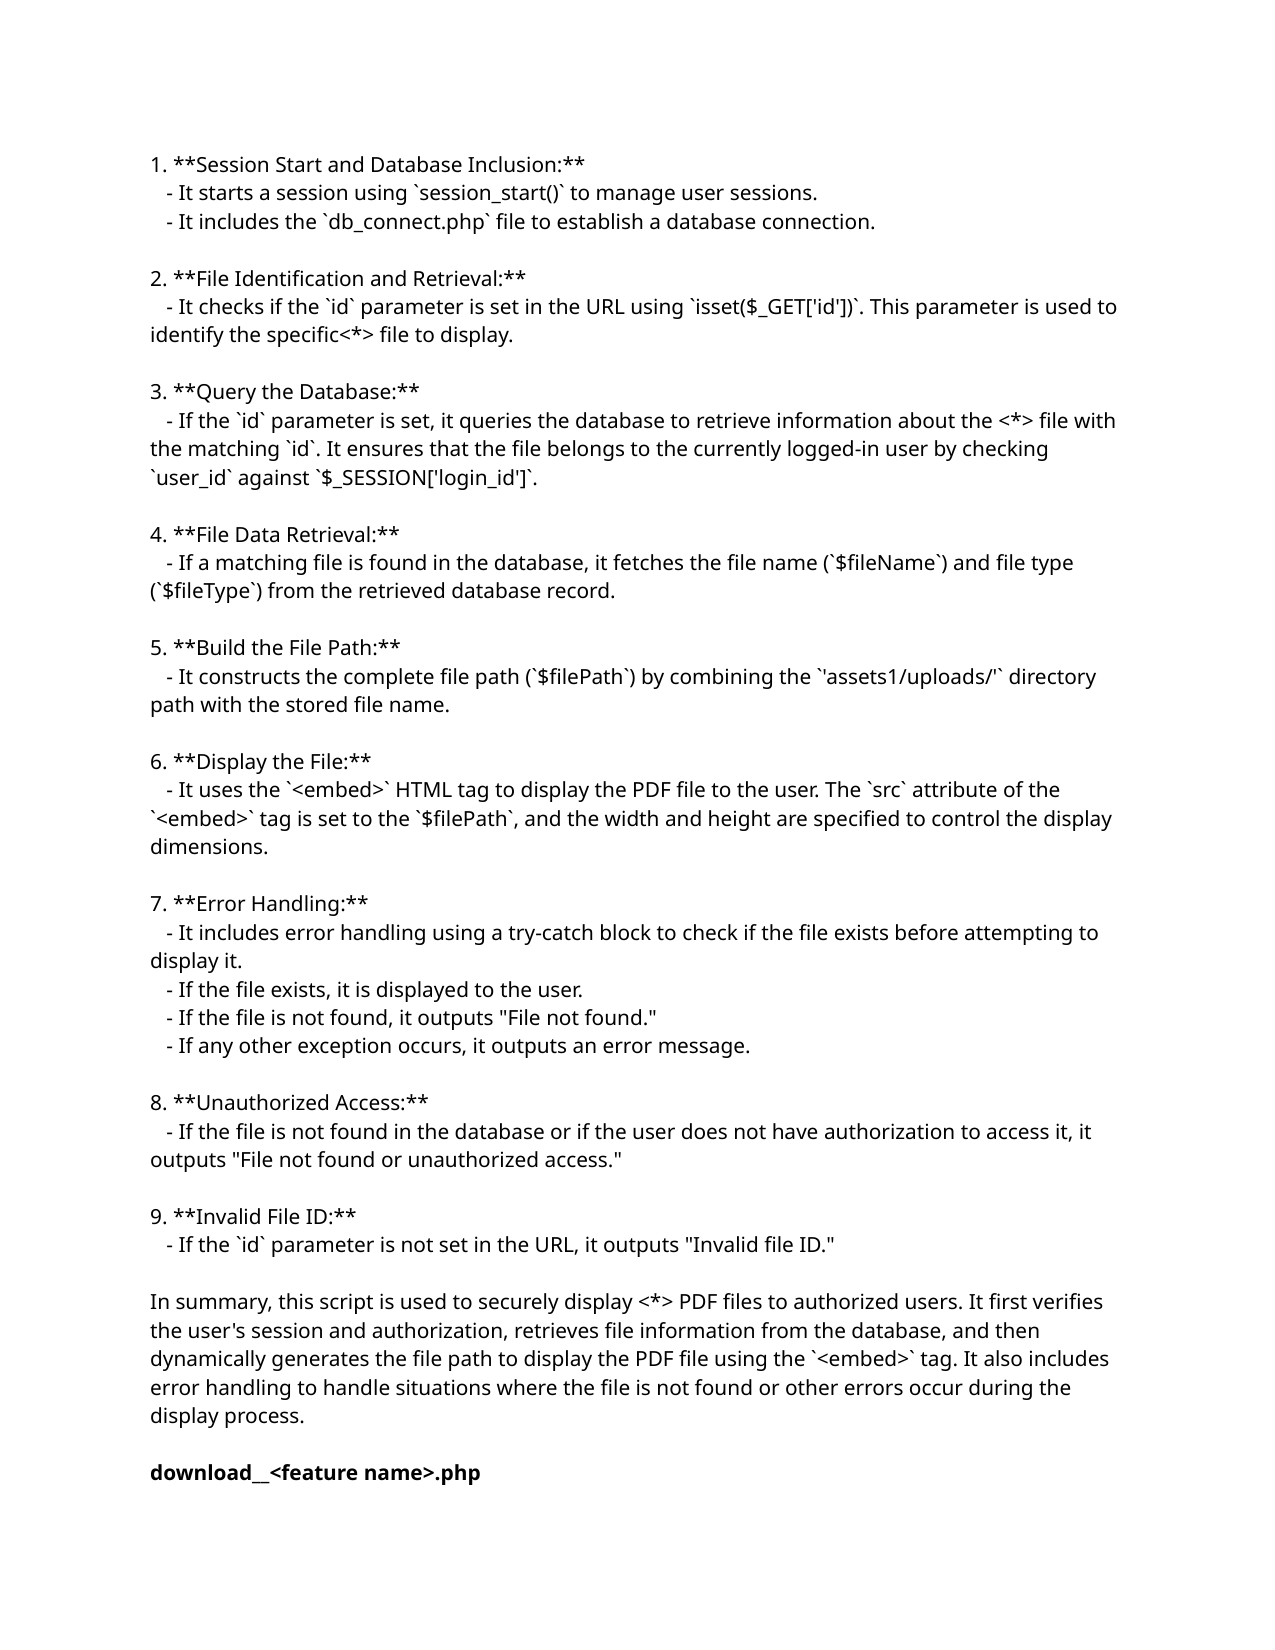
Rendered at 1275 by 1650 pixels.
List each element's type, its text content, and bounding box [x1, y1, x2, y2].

text - If any other exception occurs, it outputs an error message. [150, 1032, 1125, 1060]
text 6. **Display the File:** [150, 747, 1125, 776]
text 1. **Session Start and Database Inclusion:** [150, 150, 1125, 178]
text 4. **File Data Retrieval:** [150, 520, 1125, 548]
text - It uses the `<embed>` HTML tag to display the PDF file to the user. The `src` attribute of the `<embed>` tag is set to the `$filePath`, and the width and height are specified to control the display dimensions. [150, 776, 1125, 861]
text 2. **File Identification and Retrieval:** [150, 264, 1125, 292]
text - If the file is not found, it outputs "File not found." [150, 1003, 1125, 1032]
text - It checks if the `id` parameter is set in the URL using `isset($_GET['id'])`. This parameter is used to identify the specific<*> file to display. [150, 292, 1125, 349]
text 8. **Unauthorized Access:** [150, 1088, 1125, 1117]
text - It constructs the complete file path (`$filePath`) by combining the `'assets1/uploads/'` directory path with the stored file name. [150, 662, 1125, 719]
text 9. **Invalid File ID:** [150, 1202, 1125, 1231]
text 5. **Build the File Path:** [150, 633, 1125, 662]
text - It starts a session using `session_start()` to manage user sessions. [150, 178, 1125, 207]
text - It includes the `db_connect.php` file to establish a database connection. [150, 207, 1125, 235]
text - It includes error handling using a try-catch block to check if the file exists before attempting to display it. [150, 918, 1125, 975]
text - If the file exists, it is displayed to the user. [150, 975, 1125, 1003]
text - If the `id` parameter is not set in the URL, it outputs "Invalid file ID." [150, 1231, 1125, 1259]
text In summary, this script is used to securely display <*> PDF files to authorized users. It first verifies the user's session and authorization, retrieves file information from the database, and then dynamically generates the file path to display the PDF file using the `<embed>` tag. It also includes error handling to handle situations where the file is not found or other errors occur during the display process. download__<feature name>.php [150, 1287, 1125, 1487]
text 7. **Error Handling:** [150, 889, 1125, 918]
text - If a matching file is found in the database, it fetches the file name (`$fileName`) and file type (`$fileType`) from the retrieved database record. [150, 548, 1125, 605]
text - If the file is not found in the database or if the user does not have authorization to access it, it outputs "File not found or unauthorized access." [150, 1117, 1125, 1174]
text 3. **Query the Database:** [150, 377, 1125, 406]
text - If the `id` parameter is set, it queries the database to retrieve information about the <*> file with the matching `id`. It ensures that the file belongs to the currently logged-in user by checking `user_id` against `$_SESSION['login_id']`. [150, 406, 1125, 491]
